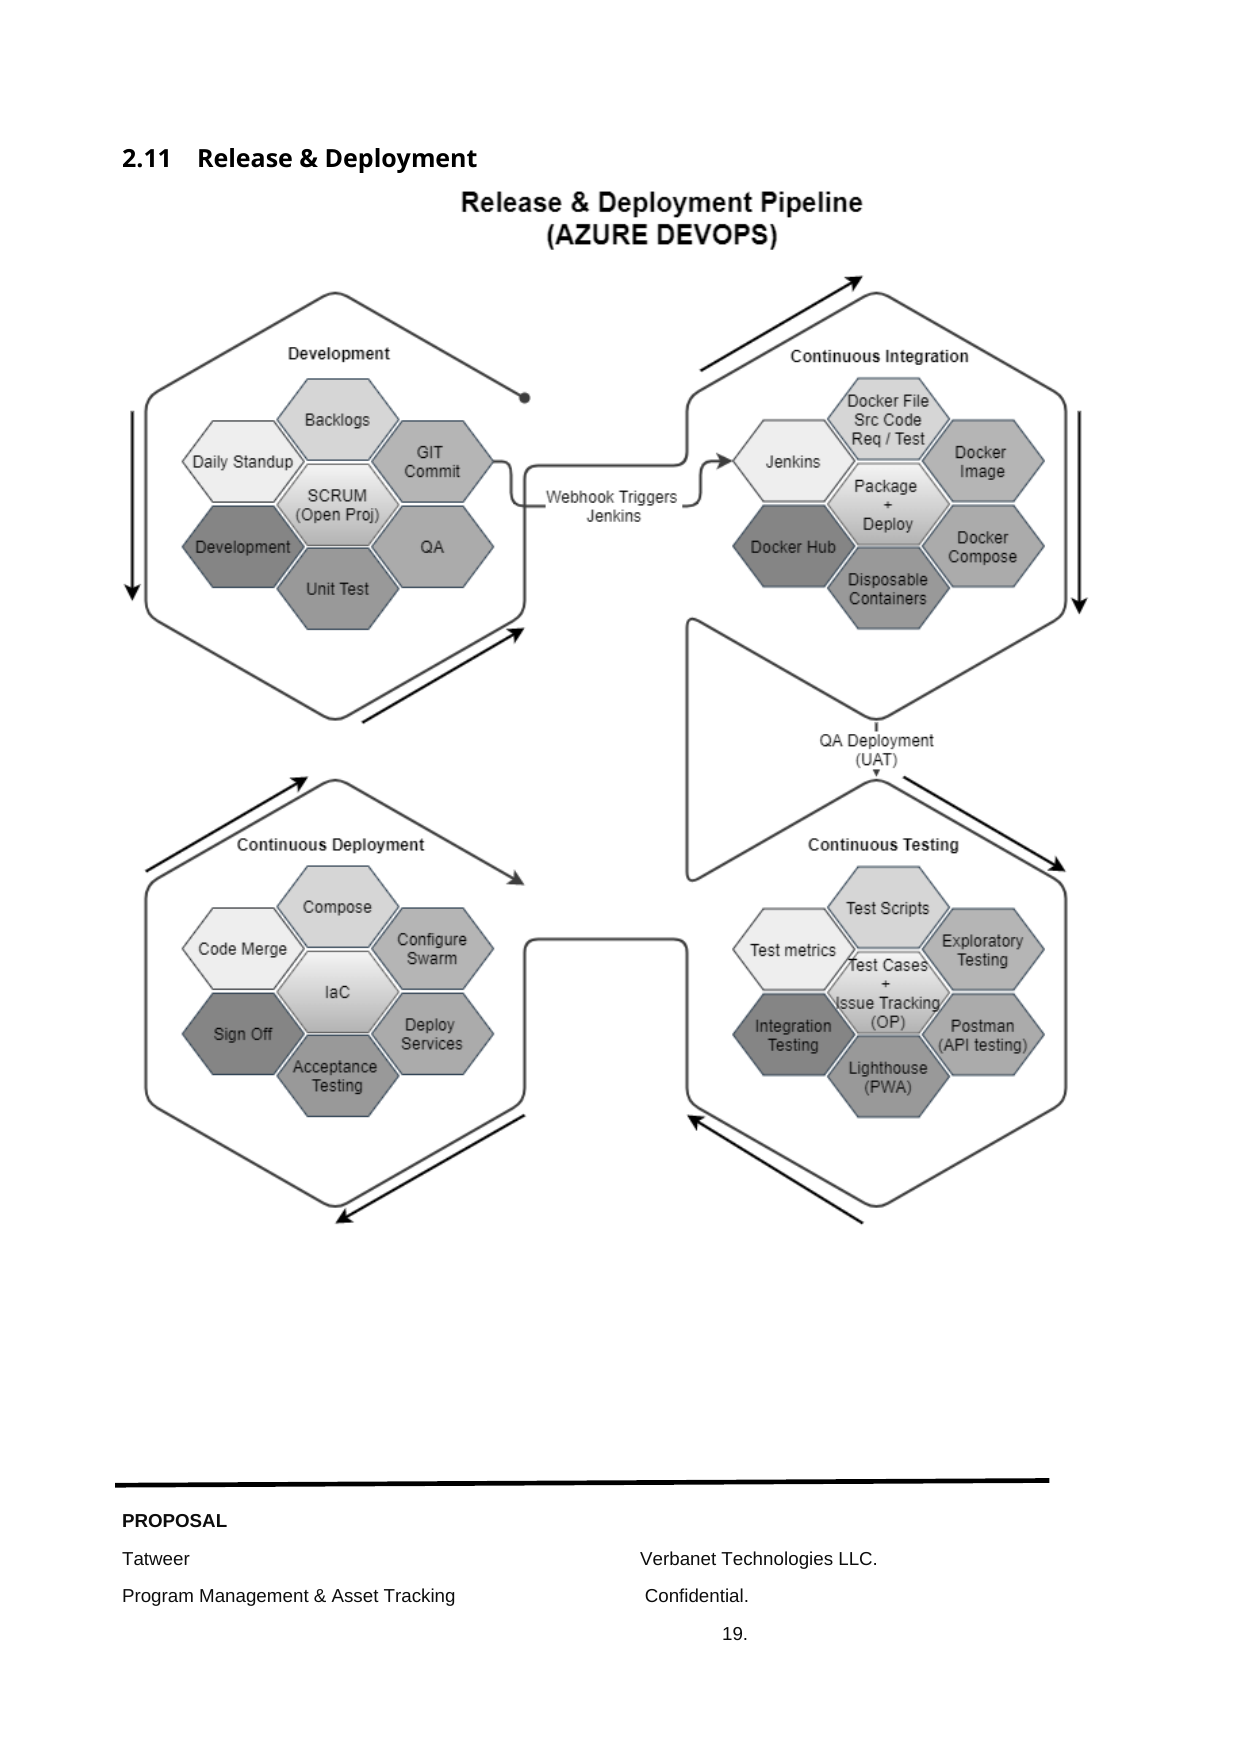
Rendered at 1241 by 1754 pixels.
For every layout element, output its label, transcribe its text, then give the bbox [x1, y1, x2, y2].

picture [121, 186, 1091, 1235]
subtitle Release & Deployment [122, 141, 1053, 175]
